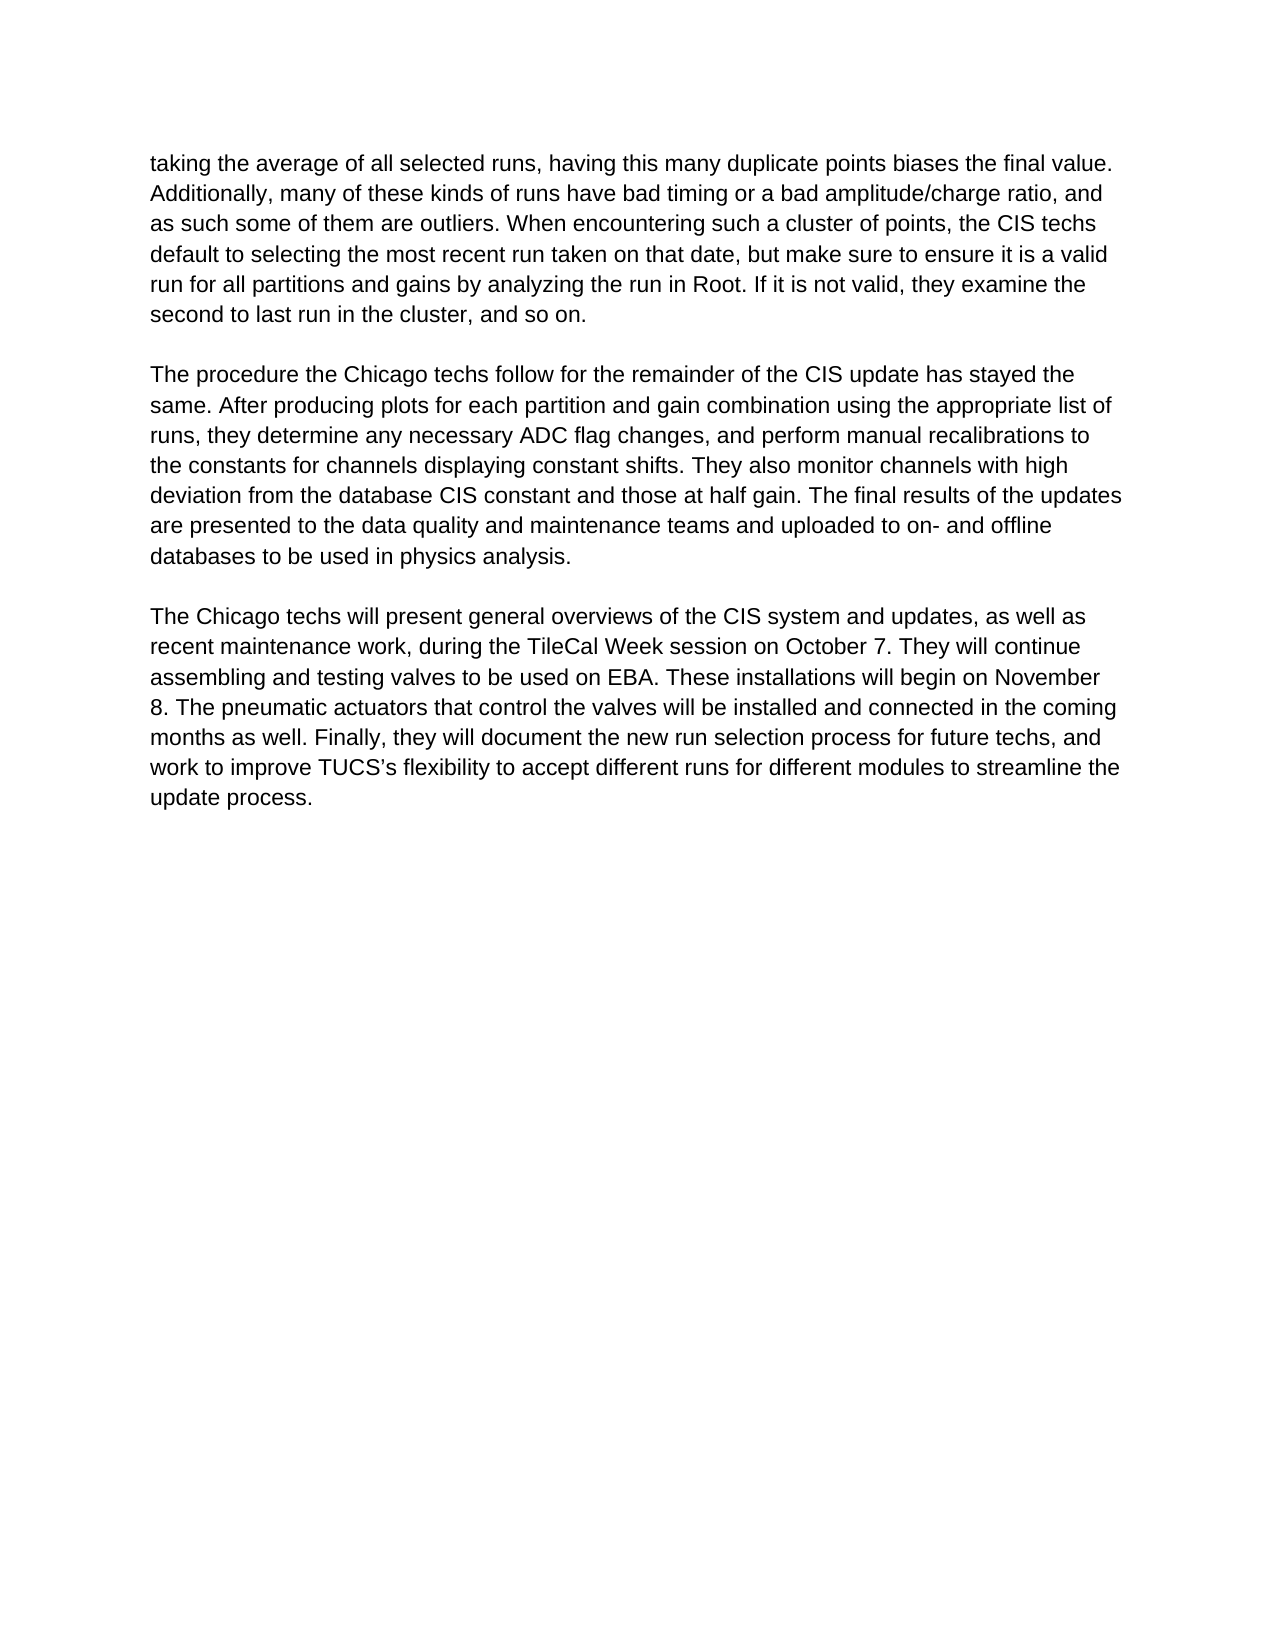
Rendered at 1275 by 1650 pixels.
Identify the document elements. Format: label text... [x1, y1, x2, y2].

text The procedure the Chicago techs follow for the remainder of the CIS update has stayed the same. After producing plots for each partition and gain combination using the appropriate list of runs, they determine any necessary ADC flag changes, and perform manual recalibrations to the constants for channels displaying constant shifts. They also monitor channels with high deviation from the database CIS constant and those at half gain. The final results of the updates are presented to the data quality and maintenance teams and uploaded to on- and offline databases to be used in physics analysis. [150, 361, 1125, 569]
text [150, 150, 1125, 327]
text The Chicago techs will present general overviews of the CIS system and updates, as well as recent maintenance work, during the TileCal Week session on October 7. They will continue assembling and testing valves to be used on EBA. These installations will begin on November 8. The pneumatic actuators that control the valves will be installed and connected in the coming months as well. Finally, they will document the new run selection process for future techs, and work to improve TUCS’s flexibility to accept different runs for different modules to streamline the update process. [150, 603, 1125, 811]
